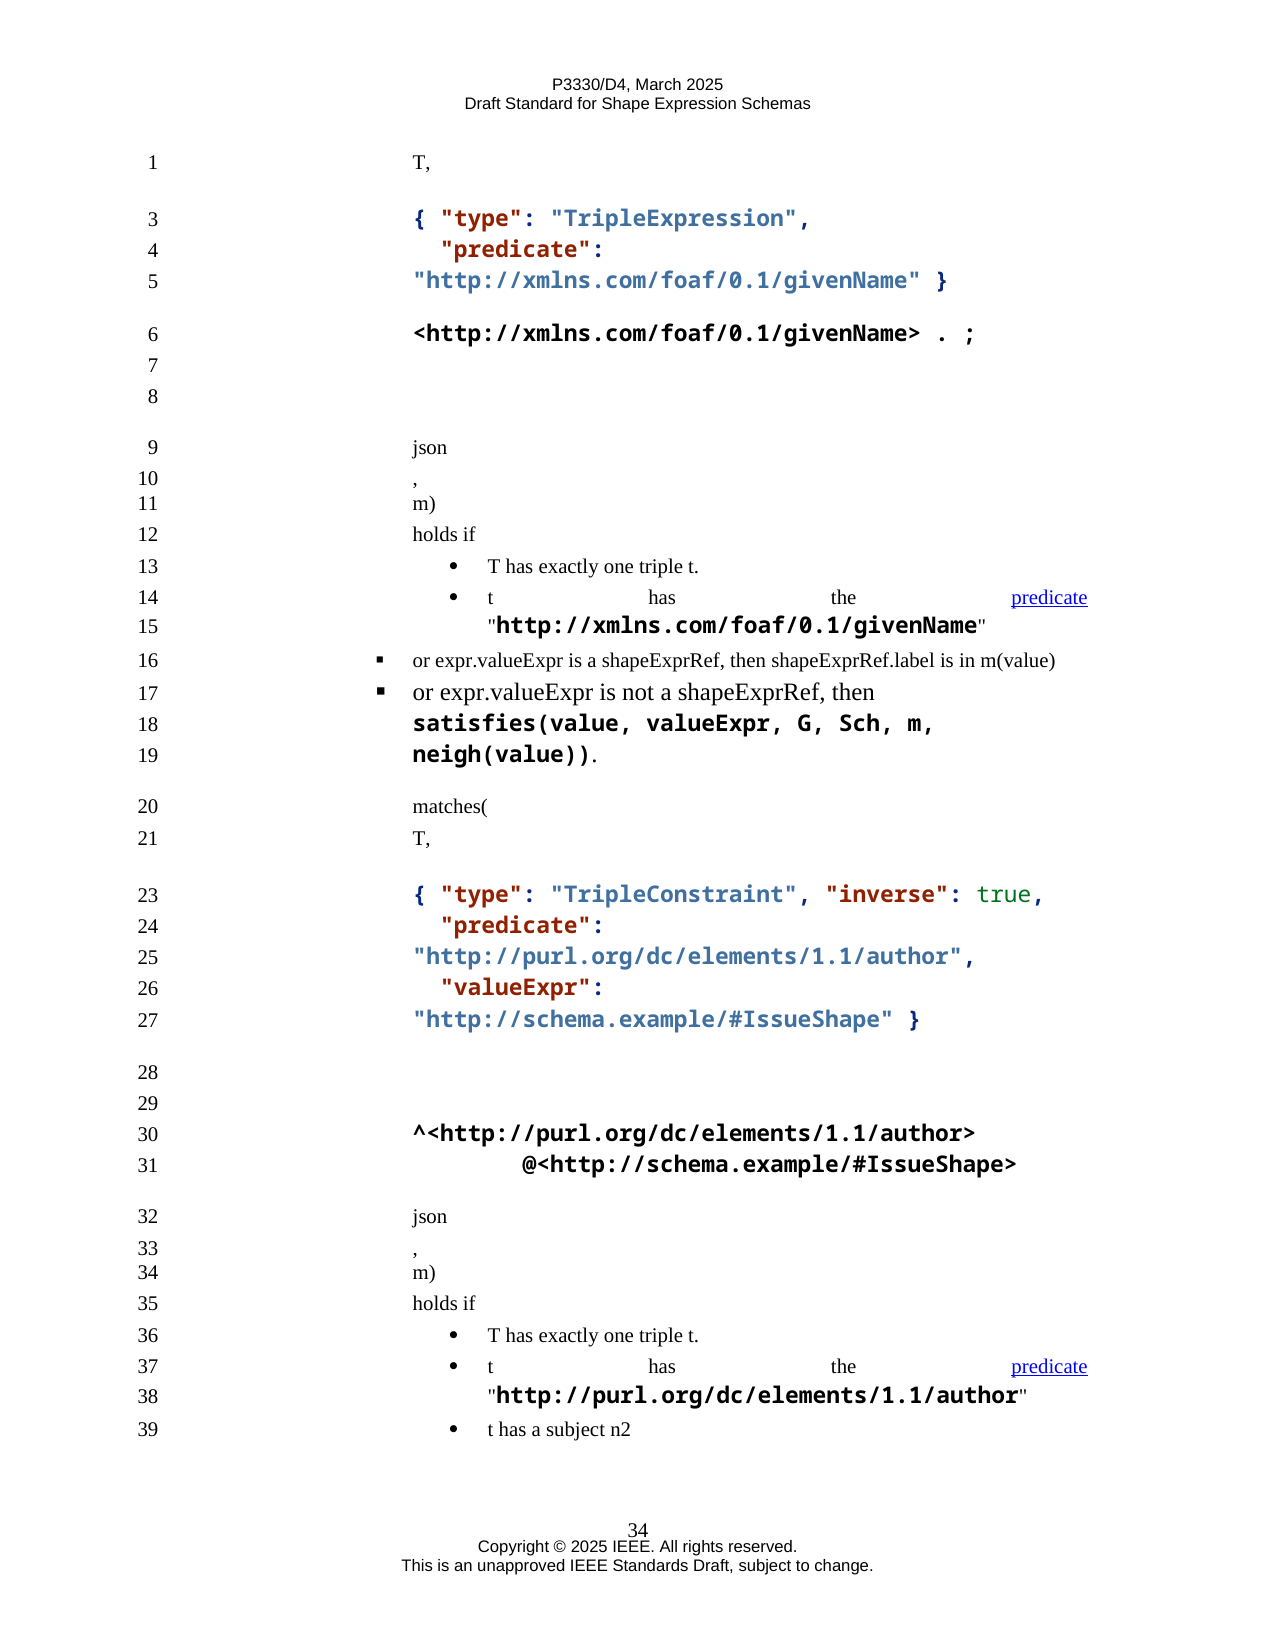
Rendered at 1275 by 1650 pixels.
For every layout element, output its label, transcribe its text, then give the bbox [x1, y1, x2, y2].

list <http://xmlns.com/foaf/0.1/givenName> . ; [375, 316, 1087, 410]
list ^<http://purl.org/dc/elements/1.1/author> @<http://schema.example/#IssueShape> [375, 1054, 1087, 1179]
list json [375, 1204, 1087, 1228]
list t has the predicate "http://purl.org/dc/elements/1.1/author" [450, 1354, 1087, 1410]
list matches( [375, 794, 1087, 818]
list T, [375, 826, 1087, 874]
list t has a subject n2 [450, 1417, 1087, 1441]
list T has exactly one triple t. [450, 1323, 1087, 1347]
list T has exactly one triple t. [450, 553, 1087, 578]
list t has the predicate "http://xmlns.com/foaf/0.1/givenName" [450, 585, 1087, 640]
list holds if [375, 1291, 1087, 1315]
list T, [375, 150, 1087, 198]
list or expr.valueExpr is a shapeExprRef, then shapeExprRef.label is in m(value) [375, 648, 1087, 672]
list or expr.valueExpr is not a shapeExprRef, then satisfies(value, valueExpr, G, Sch, m, neigh(value)). [375, 676, 1087, 769]
list { "type": "TripleExpression", "predicate": "http://xmlns.com/foaf/0.1/givenName" } [375, 202, 1087, 296]
list , m) [375, 1236, 1087, 1284]
list holds if [375, 522, 1087, 546]
list { "type": "TripleConstraint", "inverse": true, "predicate": "http://purl.org/dc/elements/1.1/author", "valueExpr": "http://schema.example/#IssueShape" } [375, 877, 1087, 1034]
list json [375, 435, 1087, 459]
list , m) [375, 466, 1087, 514]
